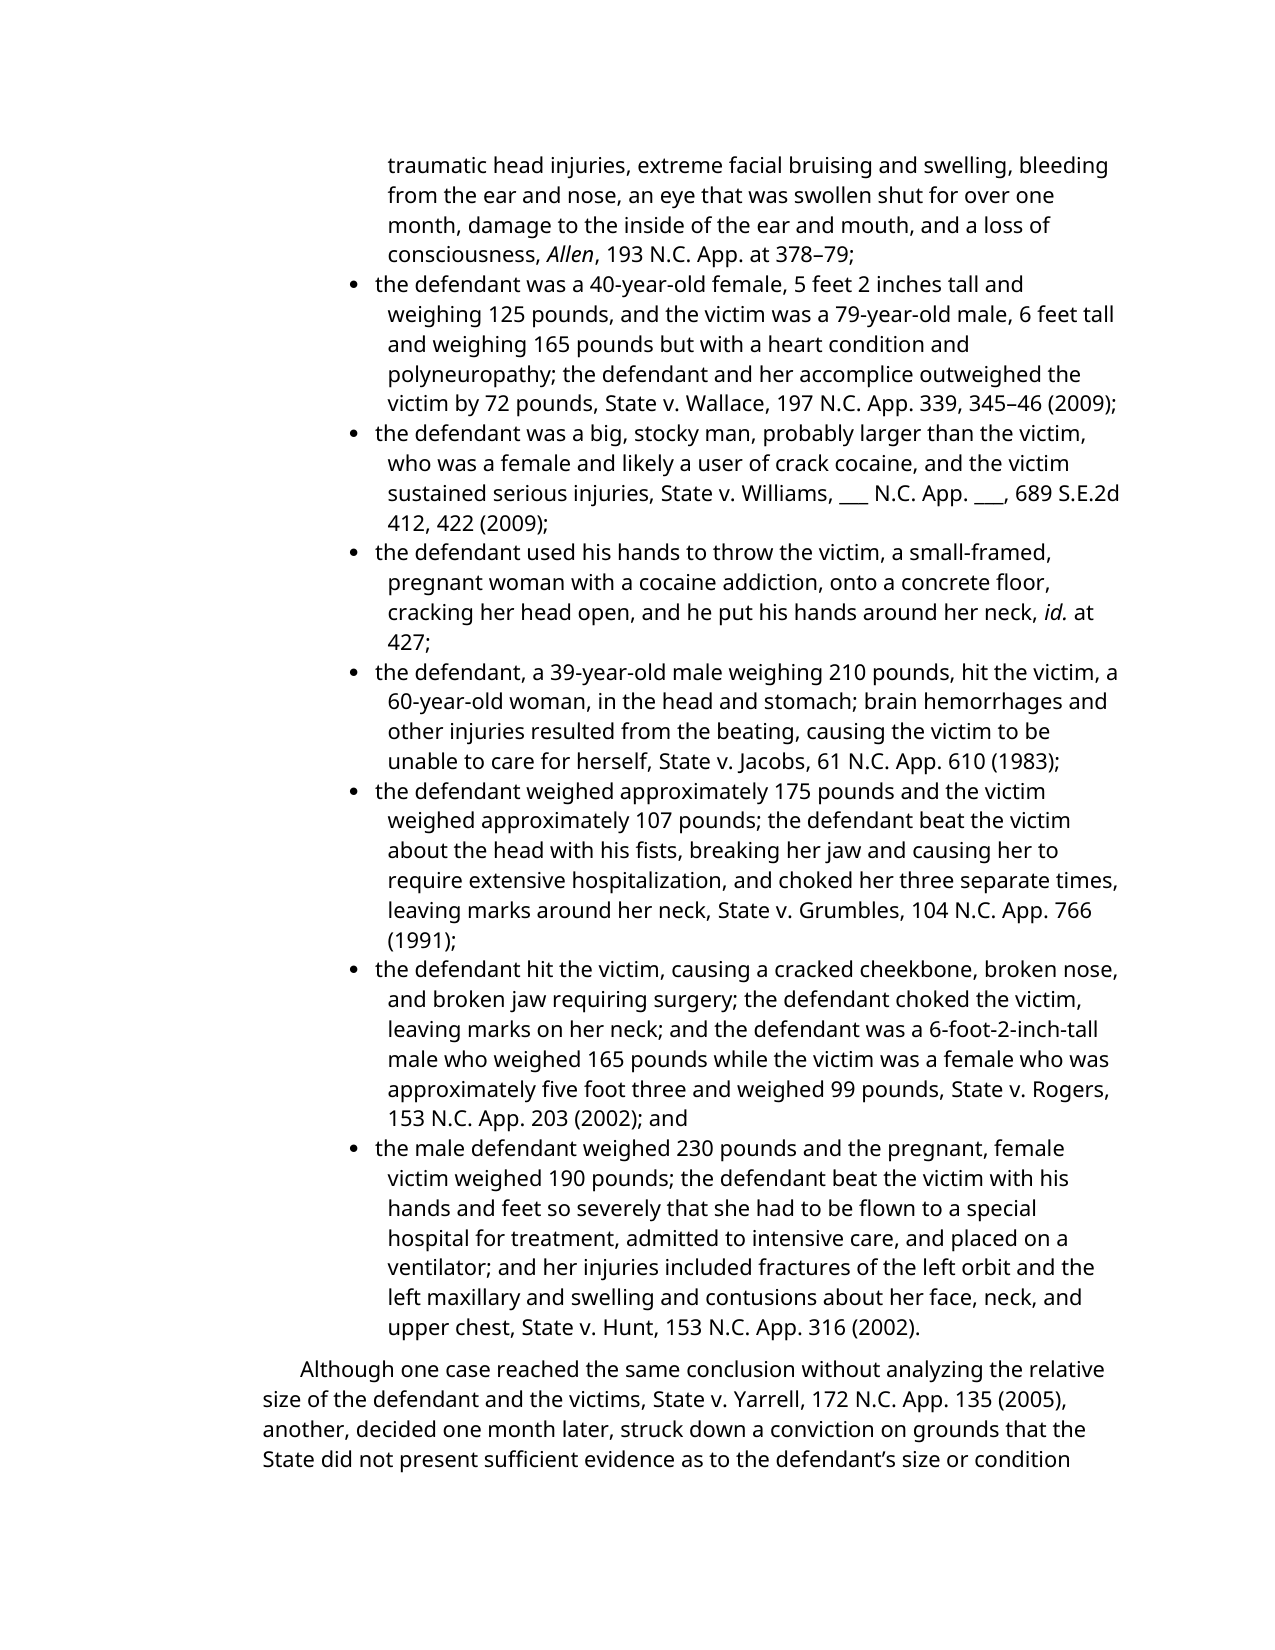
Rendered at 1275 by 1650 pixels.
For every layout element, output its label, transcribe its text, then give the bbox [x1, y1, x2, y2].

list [350, 150, 1125, 269]
list the defendant used his hands to throw the victim, a small-framed, pregnant woman with a cocaine addiction, onto a concrete floor, cracking her head open, and he put his hands around her neck, id. at 427; [350, 537, 1125, 656]
list the defendant weighed approximately 175 pounds and the victim weighed approximately 107 pounds; the defendant beat the victim about the head with his fists, breaking her jaw and causing her to require extensive hospitalization, and choked her three separate times, leaving marks around her neck, State v. Grumbles, 104 N.C. App. 766 (1991); [350, 776, 1125, 954]
list the defendant was a big, stocky man, probably larger than the victim, who was a female and likely a user of crack cocaine, and the victim sustained serious injuries, State v. Williams, ___ N.C. App. ___, 689 S.E.2d 412, 422 (2009); [350, 418, 1125, 537]
list the defendant was a 40-year-old female, 5 feet 2 inches tall and weighing 125 pounds, and the victim was a 79-year-old male, 6 feet tall and weighing 165 pounds but with a heart condition and polyneuropathy; the defendant and her accomplice outweighed the victim by 72 pounds, State v. Wallace, 197 N.C. App. 339, 345–46 (2009); [350, 269, 1125, 418]
list the male defendant weighed 230 pounds and the pregnant, female victim weighed 190 pounds; the defendant beat the victim with his hands and feet so severely that she had to be flown to a special hospital for treatment, admitted to intensive care, and placed on a ventilator; and her injuries included fractures of the left orbit and the left maxillary and swelling and contusions about her face, neck, and upper chest, State v. Hunt, 153 N.C. App. 316 (2002). [350, 1133, 1125, 1342]
list the defendant, a 39-year-old male weighing 210 pounds, hit the victim, a 60-year-old woman, in the head and stomach; brain hemorrhages and other injuries resulted from the beating, causing the victim to be unable to care for herself, State v. Jacobs, 61 N.C. App. 610 (1983); [350, 656, 1125, 776]
list the defendant hit the victim, causing a cracked cheekbone, broken nose, and broken jaw requiring surgery; the defendant choked the victim, leaving marks on her neck; and the defendant was a 6-foot-2-inch-tall male who weighed 165 pounds while the victim was a female who was approximately five foot three and weighed 99 pounds, State v. Rogers, 153 N.C. App. 203 (2002); and [350, 954, 1125, 1133]
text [262, 1354, 1125, 1473]
